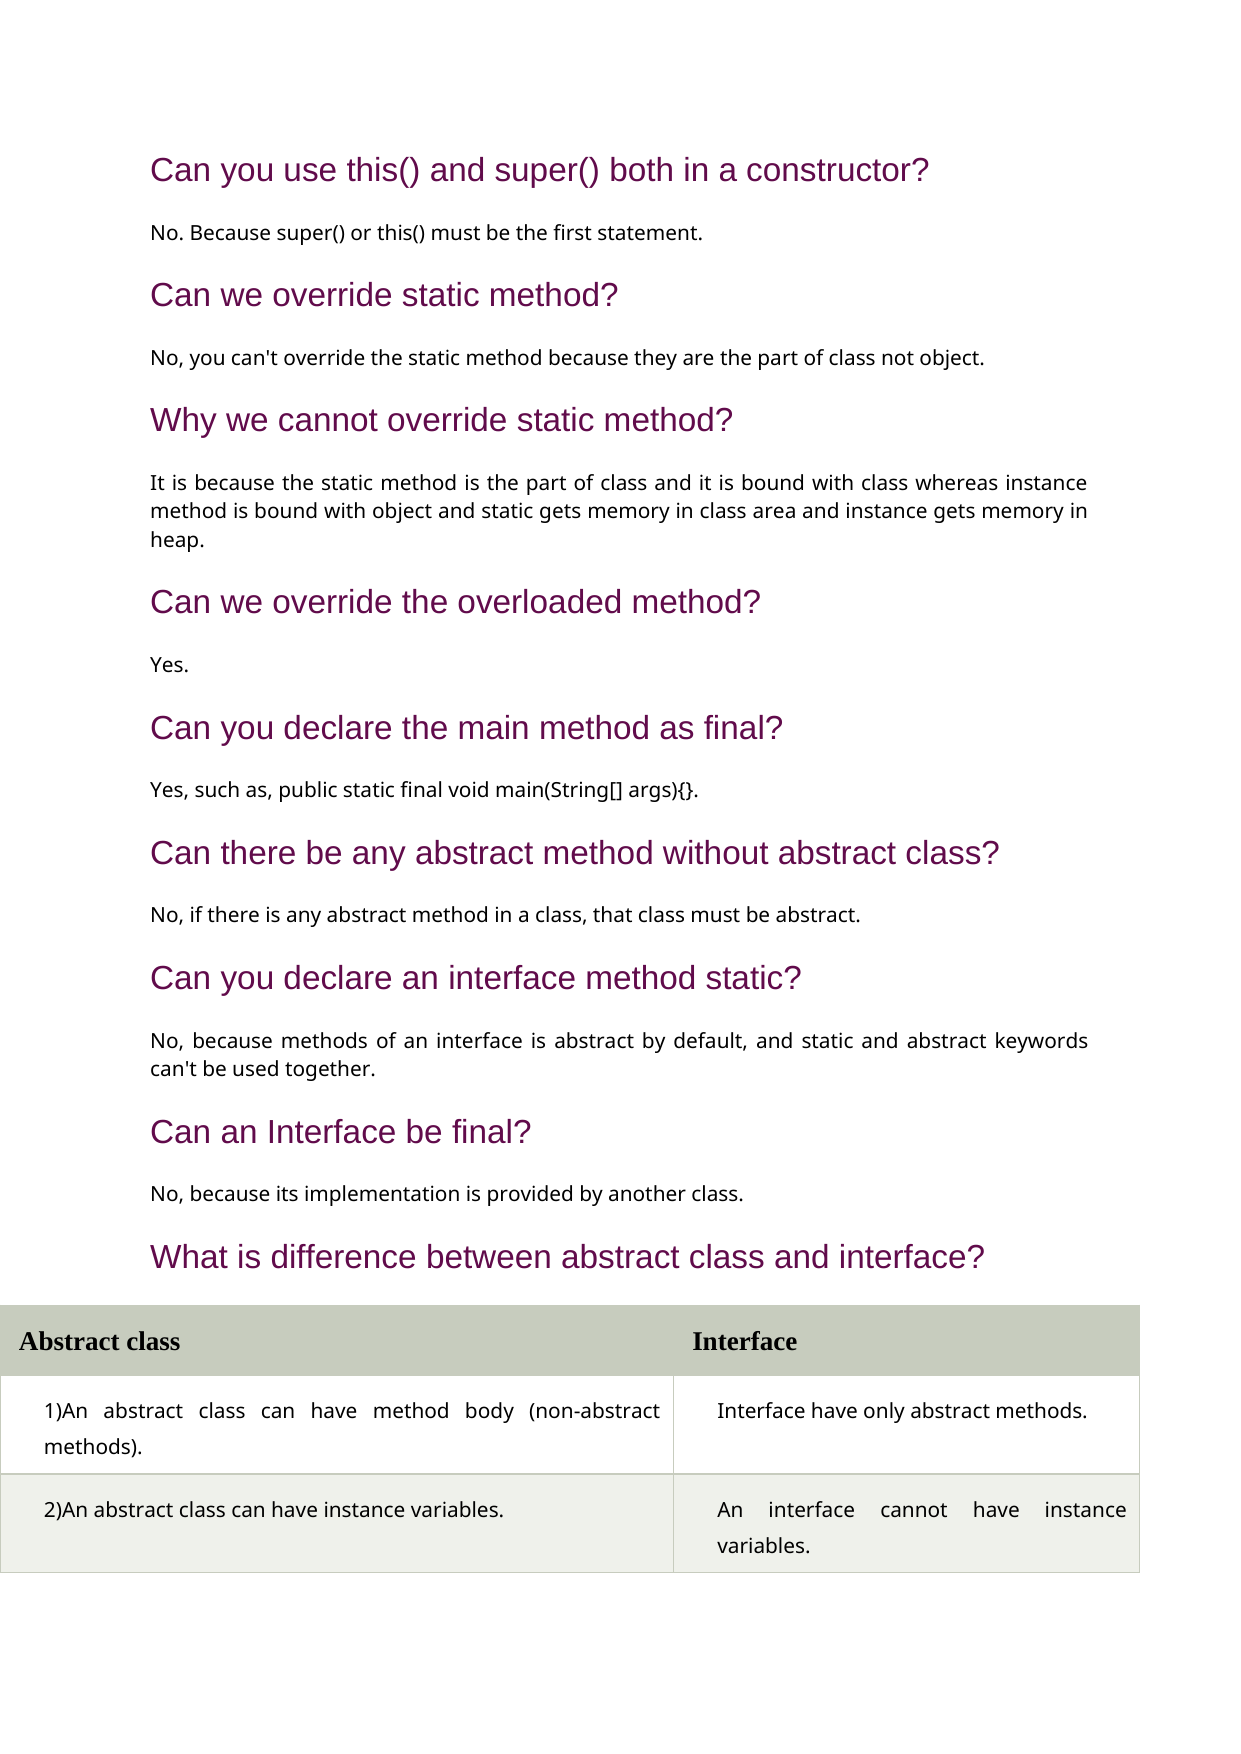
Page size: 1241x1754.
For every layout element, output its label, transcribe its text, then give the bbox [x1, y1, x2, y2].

table_cell 1)An abstract class can have method body (non-abstract methods). [1, 1376, 673, 1473]
text No, because its implementation is provided by another class. [150, 1179, 1090, 1208]
subtitle Can we override static method? [150, 275, 1090, 314]
text What is difference between abstract class and interface? [150, 1237, 1090, 1275]
text Yes. [150, 650, 1090, 678]
text No, if there is any abstract method in a class, that class must be abstract. [150, 901, 1090, 929]
table_cell Interface have only abstract methods. [674, 1376, 1139, 1473]
subtitle Why we cannot override static method? [150, 400, 1090, 439]
table_cell 2)An abstract class can have instance variables. [1, 1475, 673, 1572]
subtitle Can there be any abstract method without abstract class? [150, 833, 1090, 871]
text No. Because super() or this() must be the first statement. [150, 218, 1090, 246]
text It is because the static method is the part of class and it is bound with class whereas instance method is bound with object and static gets memory in class area and instance gets memory in heap. [150, 468, 1090, 553]
text Yes, such as, public static final void main(String[] args){}. [150, 775, 1090, 804]
table_cell An interface cannot have instance variables. [674, 1475, 1139, 1572]
subtitle Can we override the overloaded method? [150, 582, 1090, 621]
subtitle Can an Interface be final? [150, 1112, 1090, 1150]
subtitle Can you declare an interface method static? [150, 958, 1090, 997]
text No, because methods of an interface is abstract by default, and static and abstract keywords can't be used together. [150, 1026, 1090, 1083]
text Can you use this() and super() both in a constructor? [150, 150, 1090, 188]
table_header Abstract class [1, 1306, 673, 1375]
table_header Interface [673, 1306, 1139, 1375]
subtitle Can you declare the main method as final? [150, 708, 1090, 746]
text No, you can't override the static method because they are the part of class not object. [150, 343, 1090, 371]
